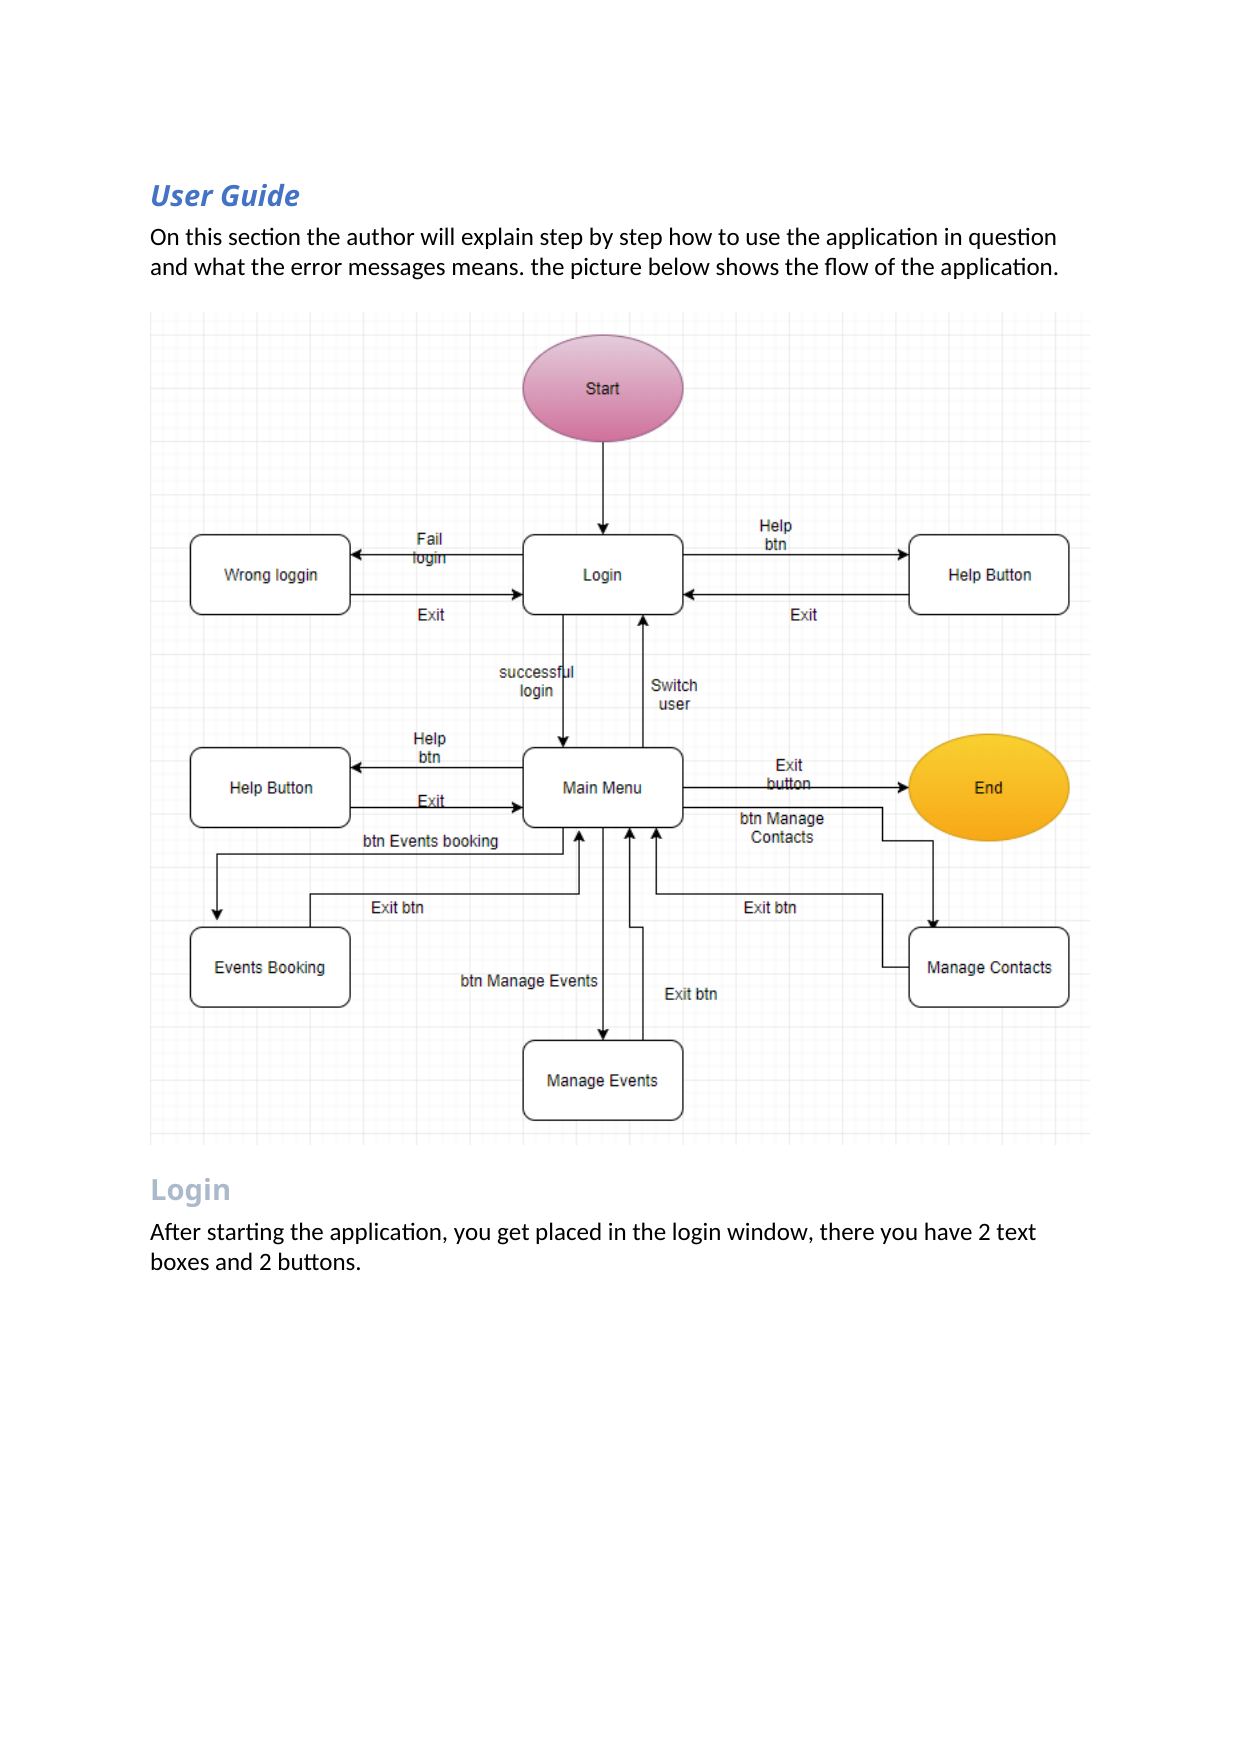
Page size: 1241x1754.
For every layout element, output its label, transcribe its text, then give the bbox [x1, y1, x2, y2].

subtitle User Guide [150, 175, 1090, 215]
text After starting the application, you get placed in the login window, there you have 2 text boxes and 2 buttons. [150, 1216, 1090, 1277]
subtitle Login [150, 1170, 1090, 1209]
text On this section the author will explain step by step how to use the application in question and what the error messages means. the picture below shows the flow of the application. [150, 221, 1090, 282]
picture [150, 312, 1091, 1145]
